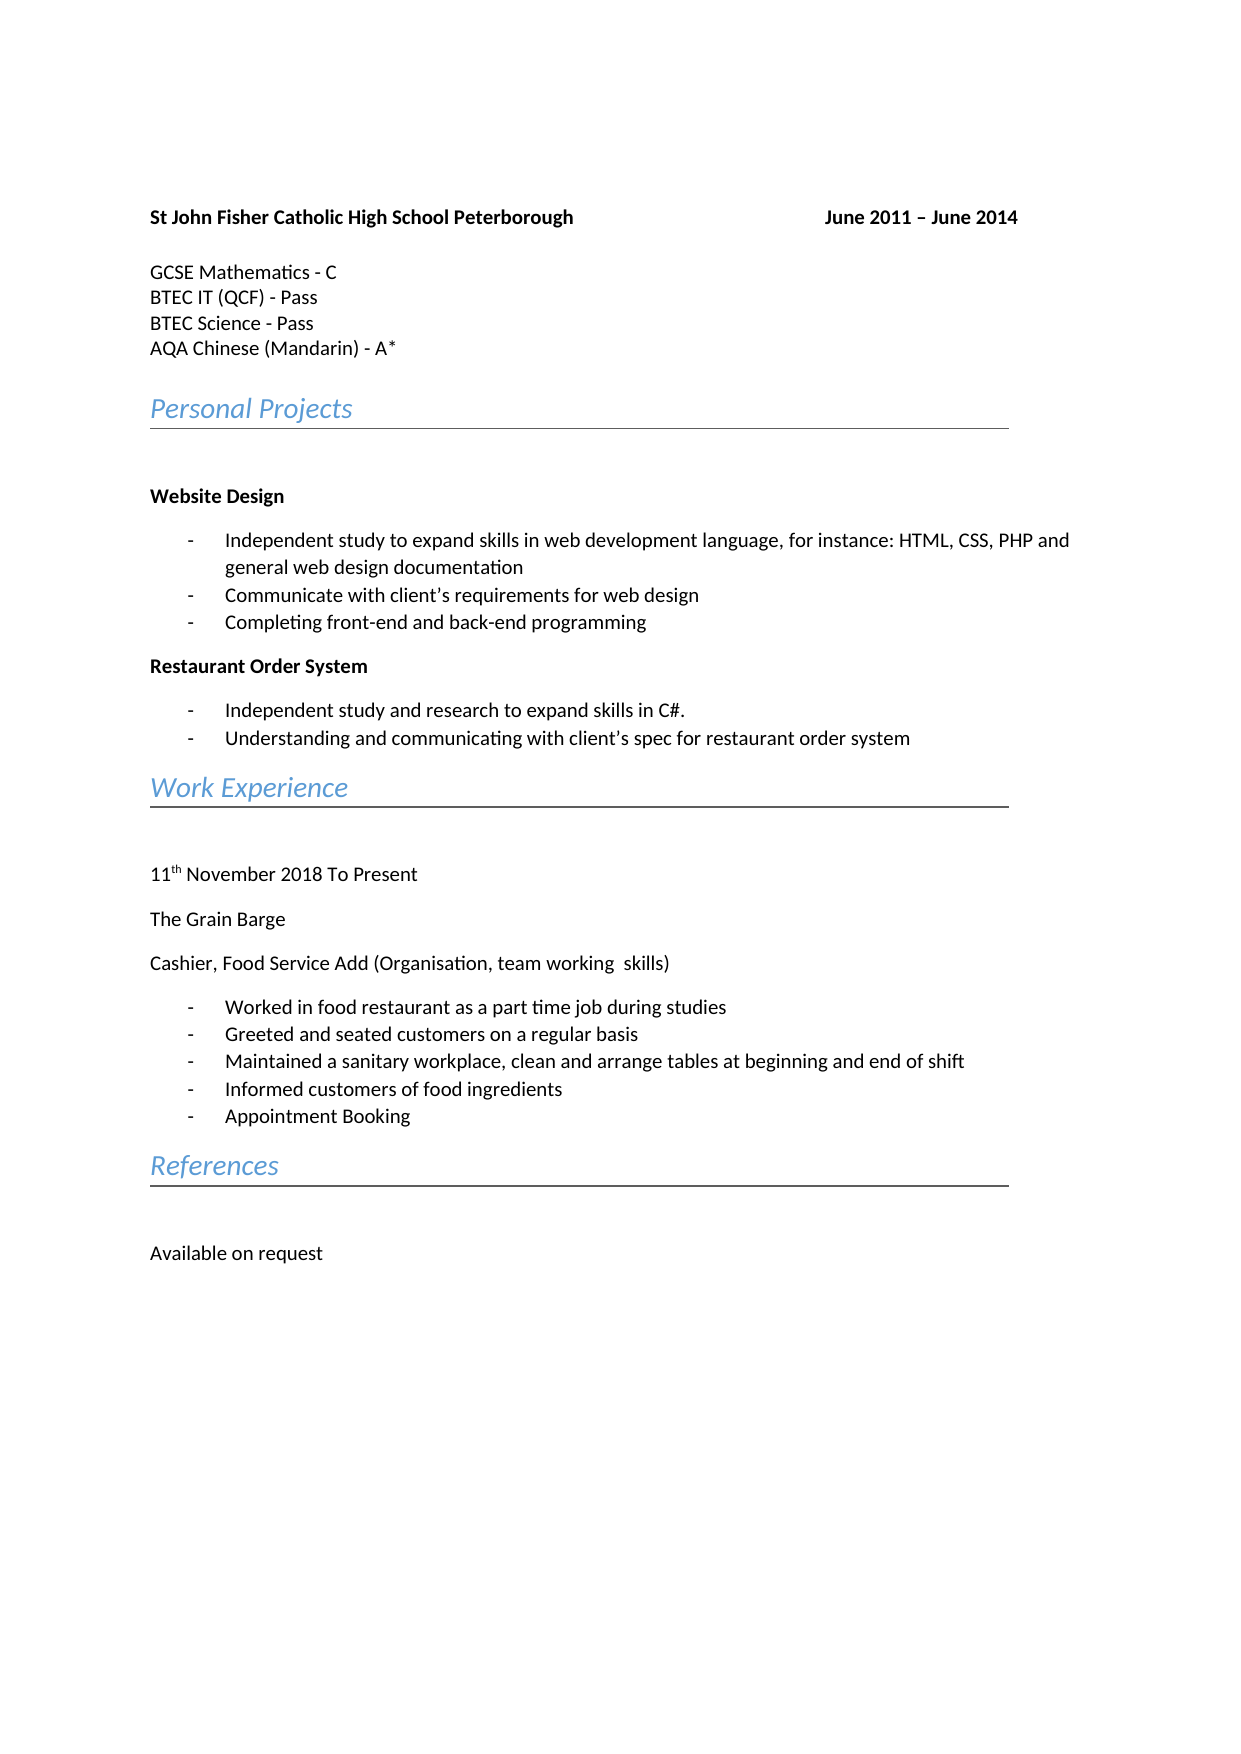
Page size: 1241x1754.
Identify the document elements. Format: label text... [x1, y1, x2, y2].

text GCSE Mathematics - C [150, 259, 1090, 284]
list Completing front-end and back-end programming [187, 609, 1090, 634]
text BTEC Science - Pass [150, 310, 1090, 335]
text St John Fisher Catholic High School Peterborough June 2011 – June 2014 [150, 204, 1090, 230]
text Work Experience [150, 769, 1090, 843]
list Greeted and seated customers on a regular basis [187, 1021, 1090, 1047]
list Independent study to expand skills in web development language, for instance: HTML, CSS, PHP and general web design documentation [187, 527, 1090, 580]
list Communicate with client’s requirements for web design [187, 582, 1090, 607]
text Website Design [150, 483, 1090, 508]
text The Grain Barge [150, 906, 1090, 931]
text References [150, 1147, 1090, 1222]
list Worked in food restaurant as a part time job during studies [187, 994, 1090, 1019]
text Restaurant Order System [150, 653, 1090, 679]
list Informed customers of food ingredients [187, 1076, 1090, 1101]
text Available on request [150, 1240, 1090, 1266]
list Independent study and research to expand skills in C#. [187, 697, 1090, 723]
text Personal Projects [150, 390, 1090, 464]
text AQA Chinese (Mandarin) - A* [150, 335, 1090, 361]
list Appointment Booking [187, 1103, 1090, 1129]
text BTEC IT (QCF) - Pass [150, 284, 1090, 310]
text 11th November 2018 To Present [150, 862, 1090, 887]
list Maintained a sanitary workplace, clean and arrange tables at beginning and end of shift [187, 1049, 1090, 1074]
list Understanding and communicating with client’s spec for restaurant order system [187, 725, 1090, 750]
text Cashier, Food Service Add (Organisation, team working skills) [150, 950, 1090, 975]
